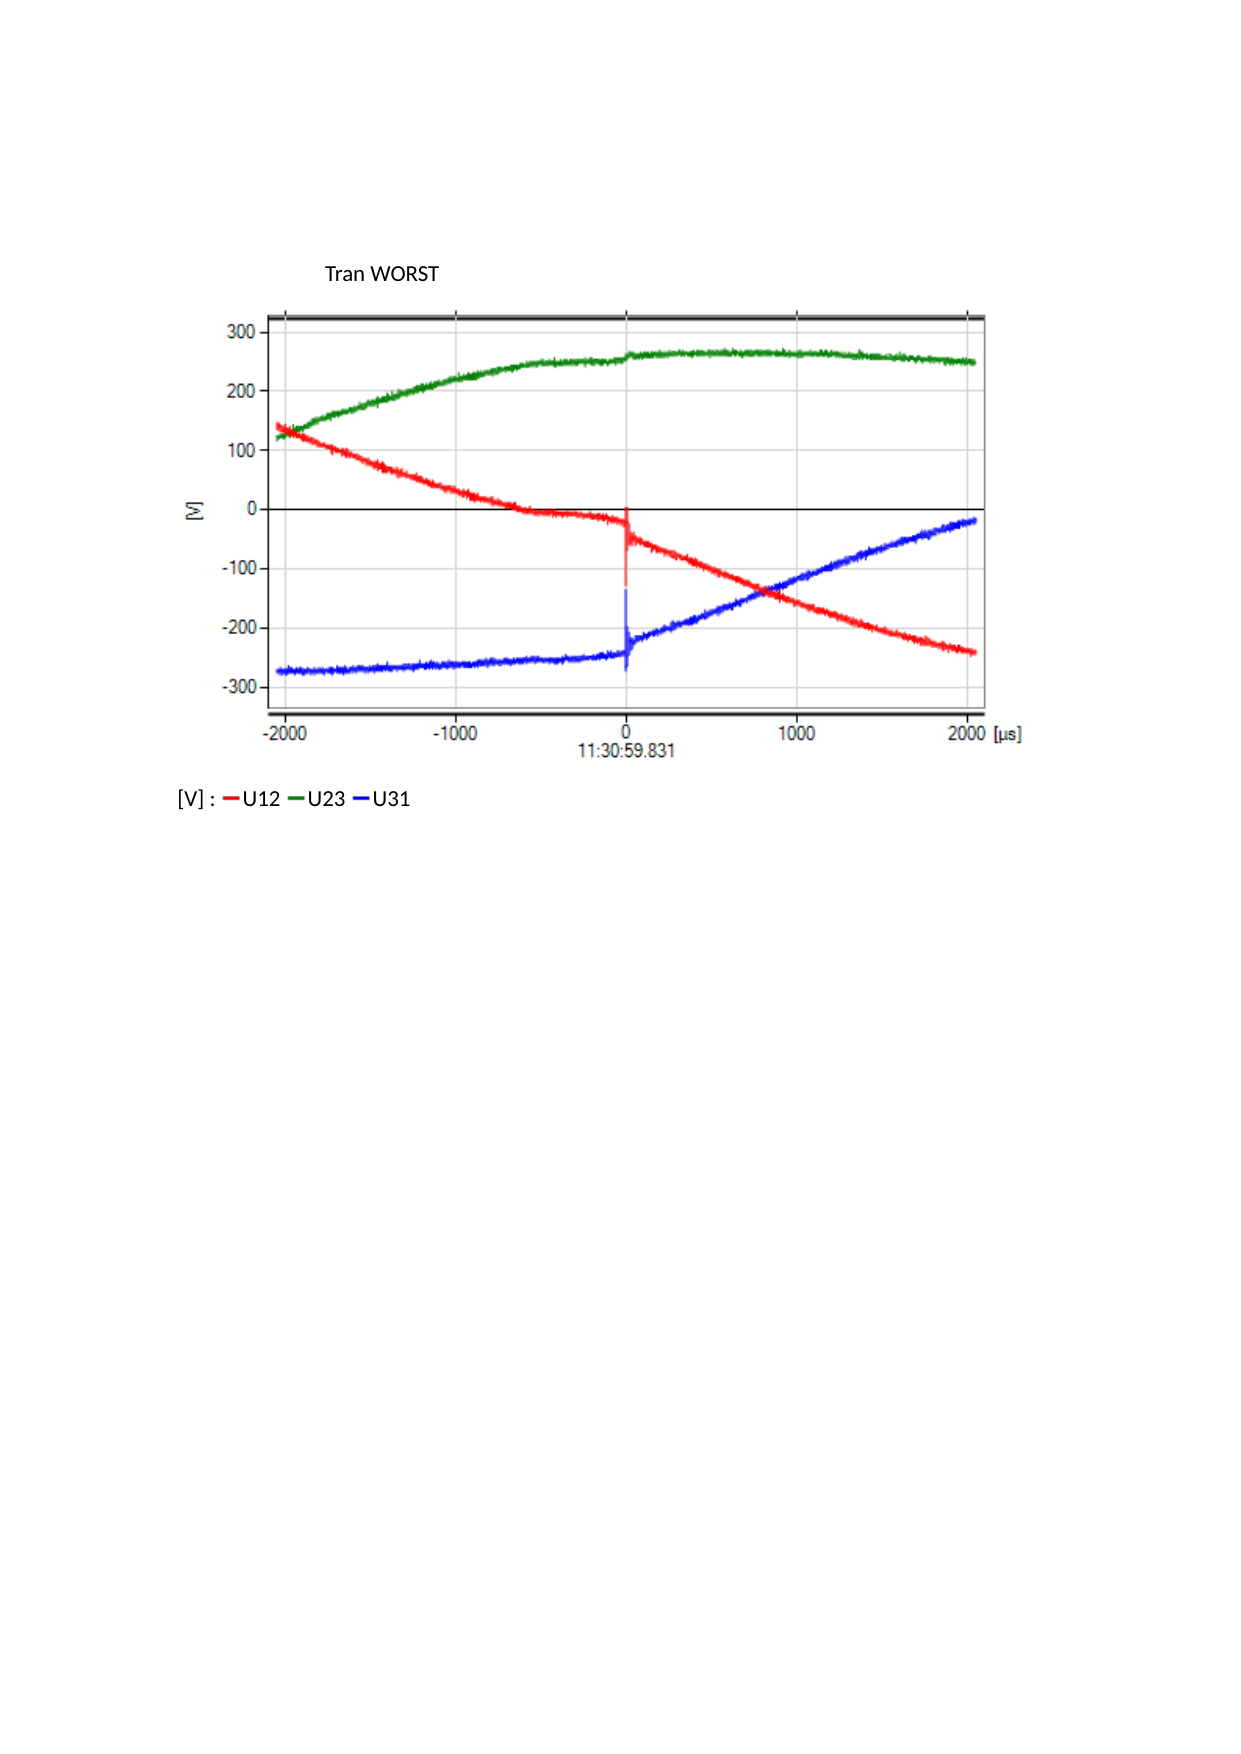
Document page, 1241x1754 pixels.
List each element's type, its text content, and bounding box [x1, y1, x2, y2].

text Tran WORST [177, 217, 1063, 292]
text [V] : U12 U23 U31 [177, 779, 1063, 817]
